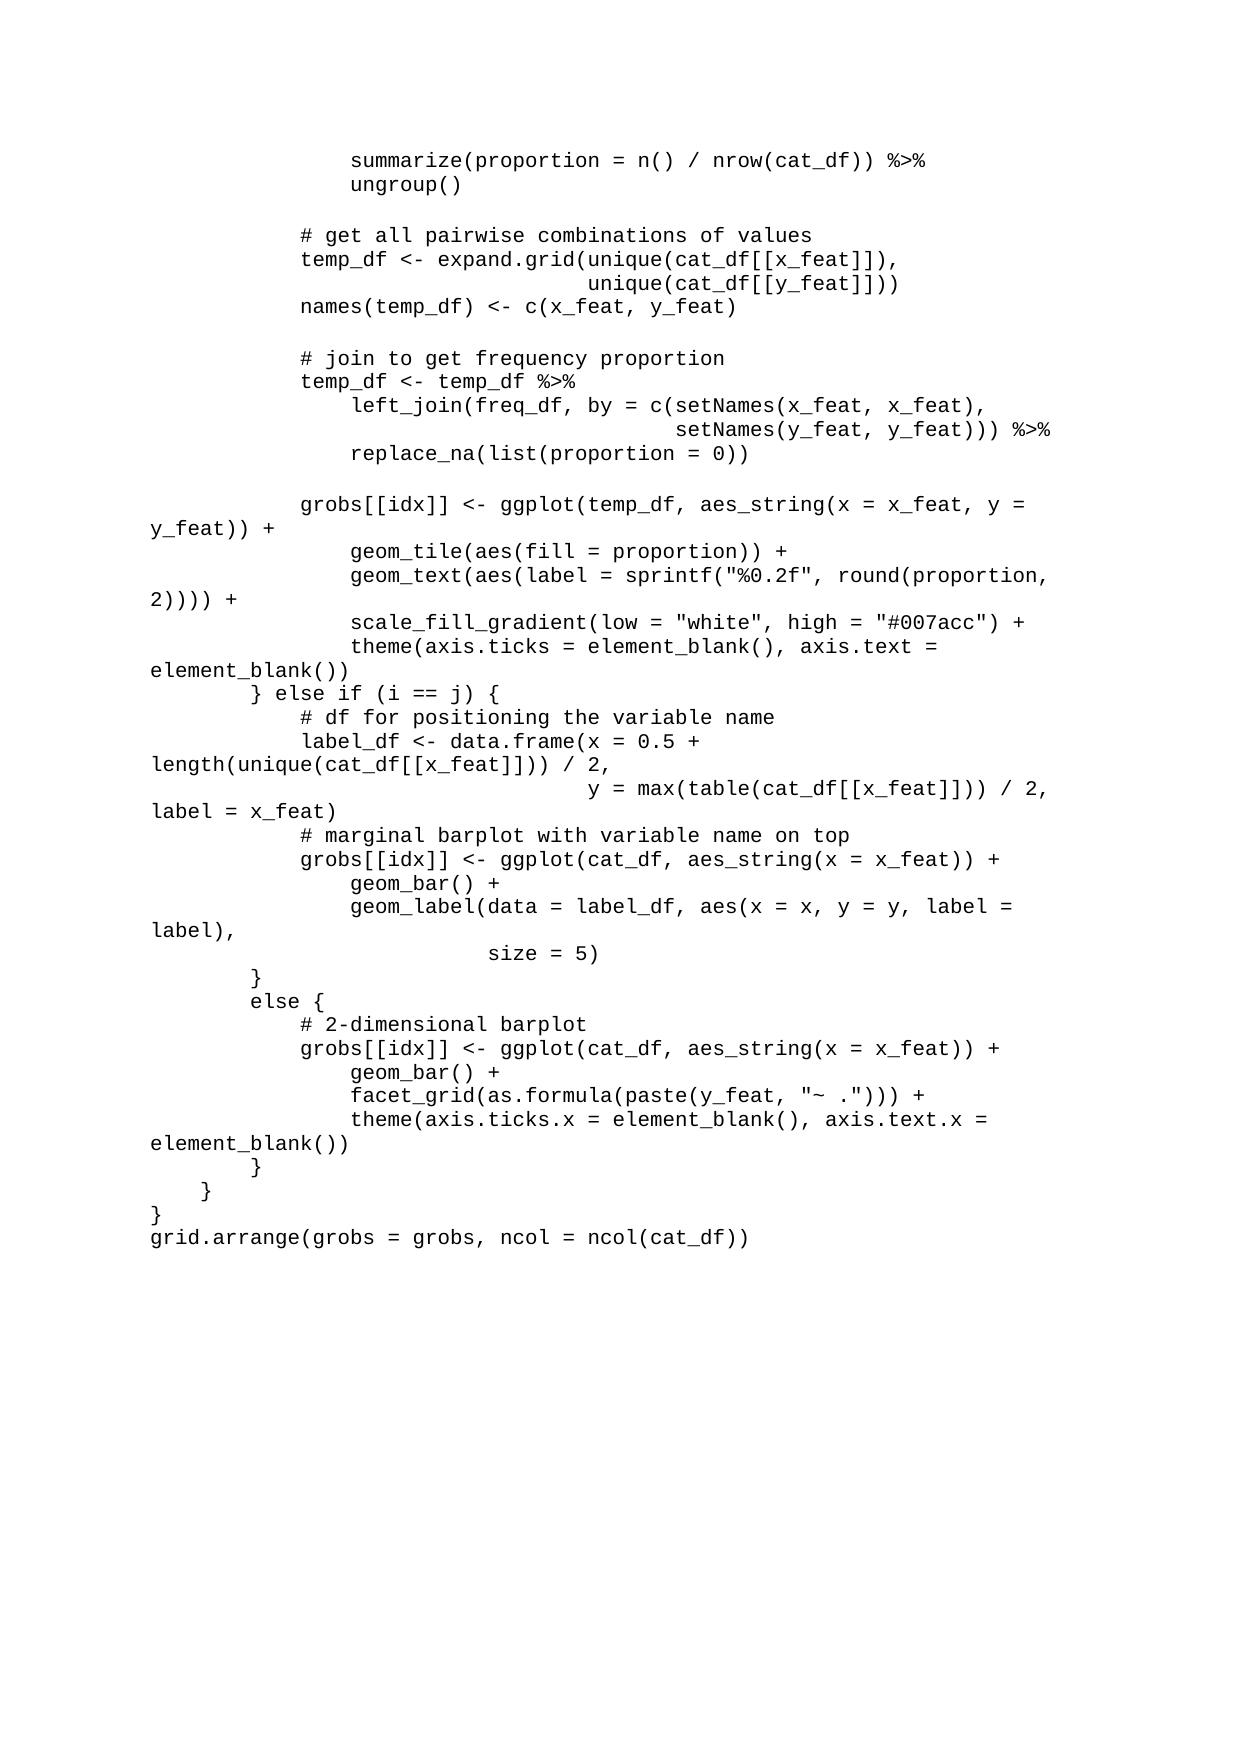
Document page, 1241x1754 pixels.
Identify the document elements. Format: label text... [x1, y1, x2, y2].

text theme(axis.ticks.x = element_blank(), axis.text.x = element_blank()) [150, 1109, 1090, 1156]
text } else if (i == j) { [150, 683, 1090, 707]
text geom_label(data = label_df, aes(x = x, y = y, label = label), [150, 896, 1090, 943]
text else { [150, 991, 1090, 1014]
text geom_bar() + [150, 1062, 1090, 1085]
text replace_na(list(proportion = 0)) [150, 442, 1090, 466]
text summarize(proportion = n() / nrow(cat_df)) %>% [150, 150, 1090, 174]
text theme(axis.ticks = element_blank(), axis.text = element_blank()) [150, 636, 1090, 683]
text names(temp_df) <- c(x_feat, y_feat) [150, 296, 1090, 320]
text y = max(table(cat_df[[x_feat]])) / 2, label = x_feat) [150, 778, 1090, 825]
text geom_bar() + [150, 872, 1090, 896]
text setNames(y_feat, y_feat))) %>% [150, 419, 1090, 442]
text grobs[[idx]] <- ggplot(cat_df, aes_string(x = x_feat)) + [150, 1038, 1090, 1062]
text } [150, 1203, 1090, 1227]
text geom_text(aes(label = sprintf("%0.2f", round(proportion, 2)))) + [150, 565, 1090, 612]
text grobs[[idx]] <- ggplot(temp_df, aes_string(x = x_feat, y = y_feat)) + [150, 494, 1090, 541]
text } [150, 1156, 1090, 1180]
text size = 5) [150, 943, 1090, 967]
text geom_tile(aes(fill = proportion)) + [150, 541, 1090, 565]
text # 2-dimensional barplot [150, 1014, 1090, 1038]
text # get all pairwise combinations of values [150, 225, 1090, 249]
text } [150, 967, 1090, 991]
text left_join(freq_df, by = c(setNames(x_feat, x_feat), [150, 395, 1090, 419]
text # join to get frequency proportion [150, 348, 1090, 372]
text temp_df <- expand.grid(unique(cat_df[[x_feat]]), [150, 249, 1090, 273]
text unique(cat_df[[y_feat]])) [150, 273, 1090, 296]
text facet_grid(as.formula(paste(y_feat, "~ ."))) + [150, 1085, 1090, 1109]
text # df for positioning the variable name [150, 707, 1090, 731]
text scale_fill_gradient(low = "white", high = "#007acc") + [150, 612, 1090, 636]
text ungroup() [150, 174, 1090, 197]
text } [150, 1180, 1090, 1203]
text grid.arrange(grobs = grobs, ncol = ncol(cat_df)) [150, 1227, 1090, 1251]
text # marginal barplot with variable name on top [150, 825, 1090, 849]
text grobs[[idx]] <- ggplot(cat_df, aes_string(x = x_feat)) + [150, 849, 1090, 872]
text label_df <- data.frame(x = 0.5 + length(unique(cat_df[[x_feat]])) / 2, [150, 731, 1090, 778]
text temp_df <- temp_df %>% [150, 372, 1090, 395]
